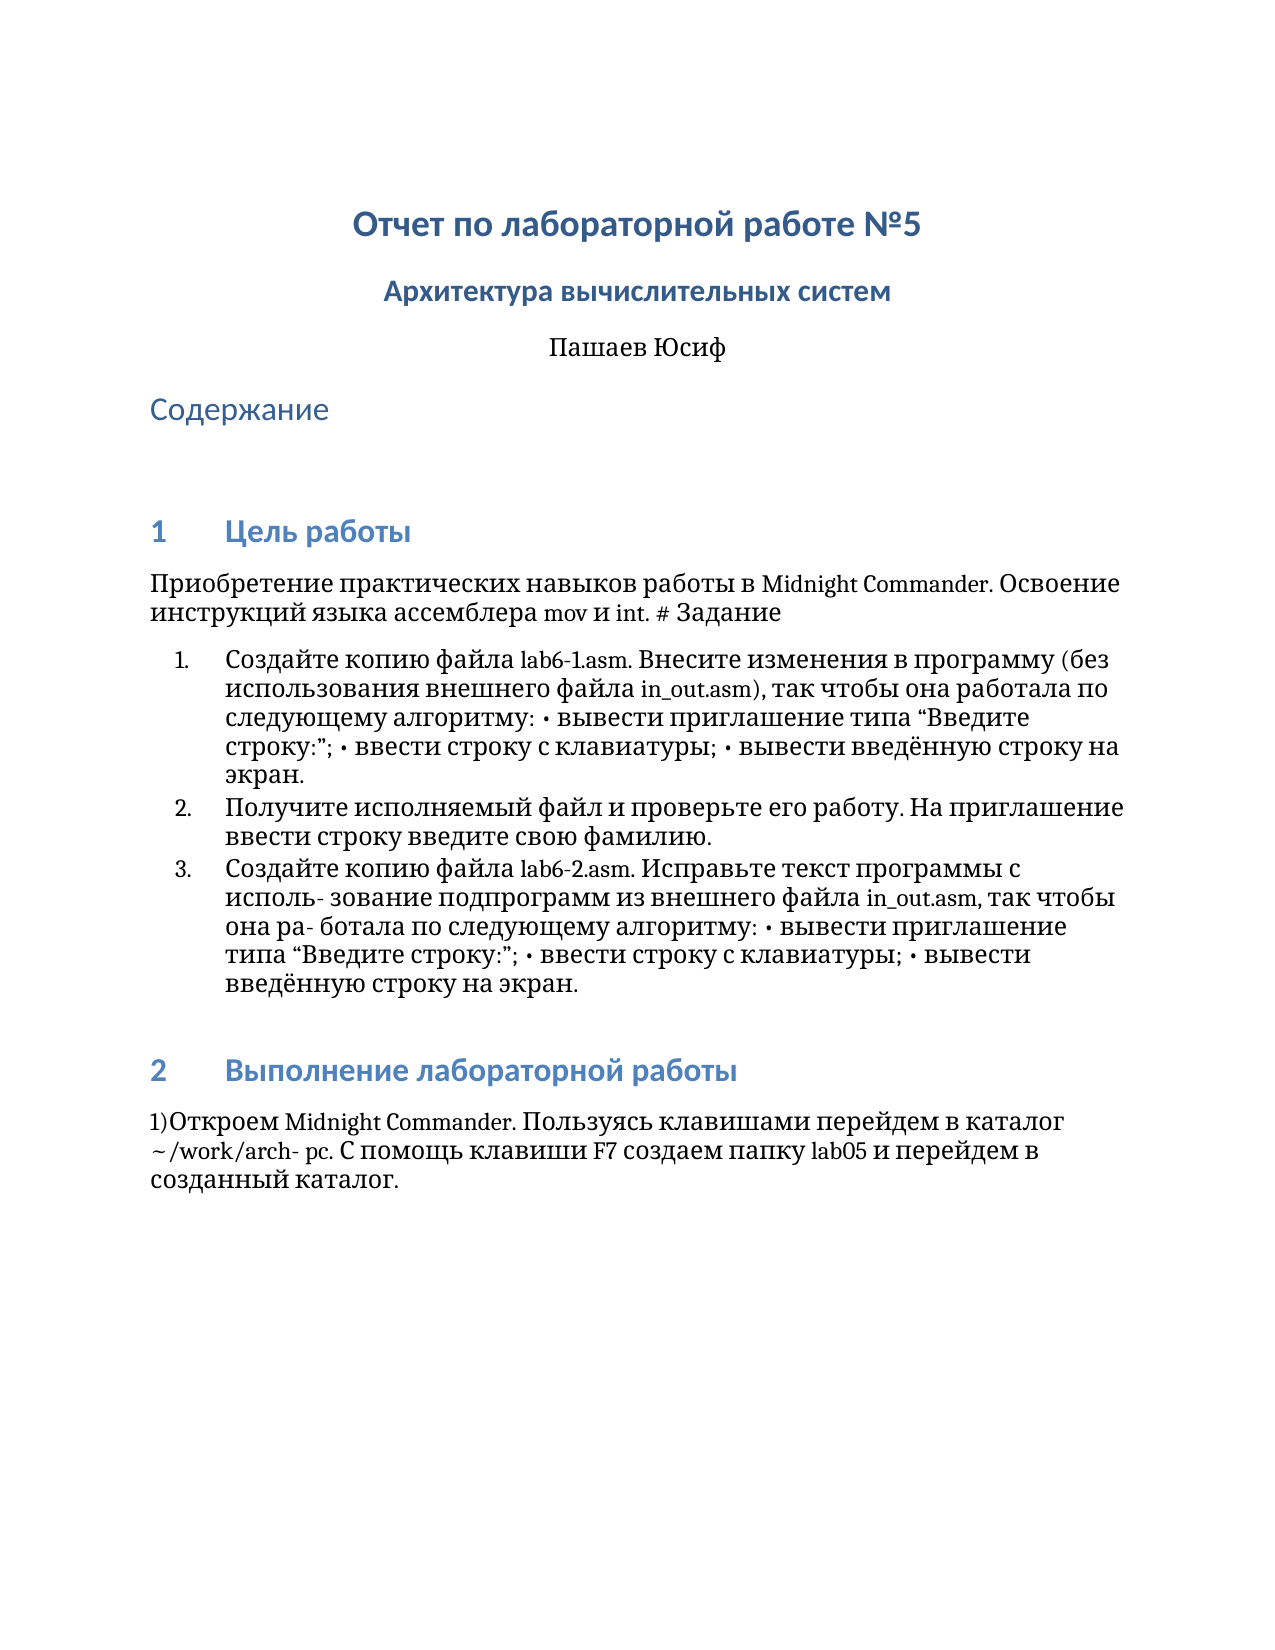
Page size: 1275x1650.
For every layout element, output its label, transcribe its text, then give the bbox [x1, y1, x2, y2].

text Приобретение практических навыков работы в Midnight Commander. Освоение инструкций языка ассемблера mov и int. # Задание [150, 570, 1125, 627]
subtitle Архитектура вычислительных систем [150, 271, 1125, 309]
list Создайте копию файла lab6-1.asm. Внесите изменения в программу (без использования внешнего файла in_out.asm), так чтобы она работала по следующему алгоритму: • вывести приглашение типа “Введите строку:”; • ввести строку с клавиатуры; • вывести введённую строку на экран. [175, 646, 1125, 790]
text Пашаев Юсиф [150, 334, 1125, 363]
title Отчет по лабораторной работе №5 [150, 200, 1125, 246]
text 1)Откроем Midnight Commander. Пользуясь клавишами перейдем в каталог ~/work/arch- pc. С помощь клавиши F7 создаем папку lab05 и перейдем в созданный каталог. [150, 1108, 1125, 1194]
list Получите исполняемый файл и проверьте его работу. На приглашение ввести строку введите свою фамилию. [175, 794, 1125, 851]
subtitle 2 Выполнение лабораторной работы [150, 1049, 1125, 1089]
subtitle 1 Цель работы [150, 510, 1125, 551]
list Создайте копию файла lab6-2.asm. Исправьте текст программы с исполь- зование подпрограмм из внешнего файла in_out.asm, так чтобы она ра- ботала по следующему алгоритму: • вывести приглашение типа “Введите строку:”; • ввести строку с клавиатуры; • вывести введённую строку на экран. [175, 855, 1125, 999]
